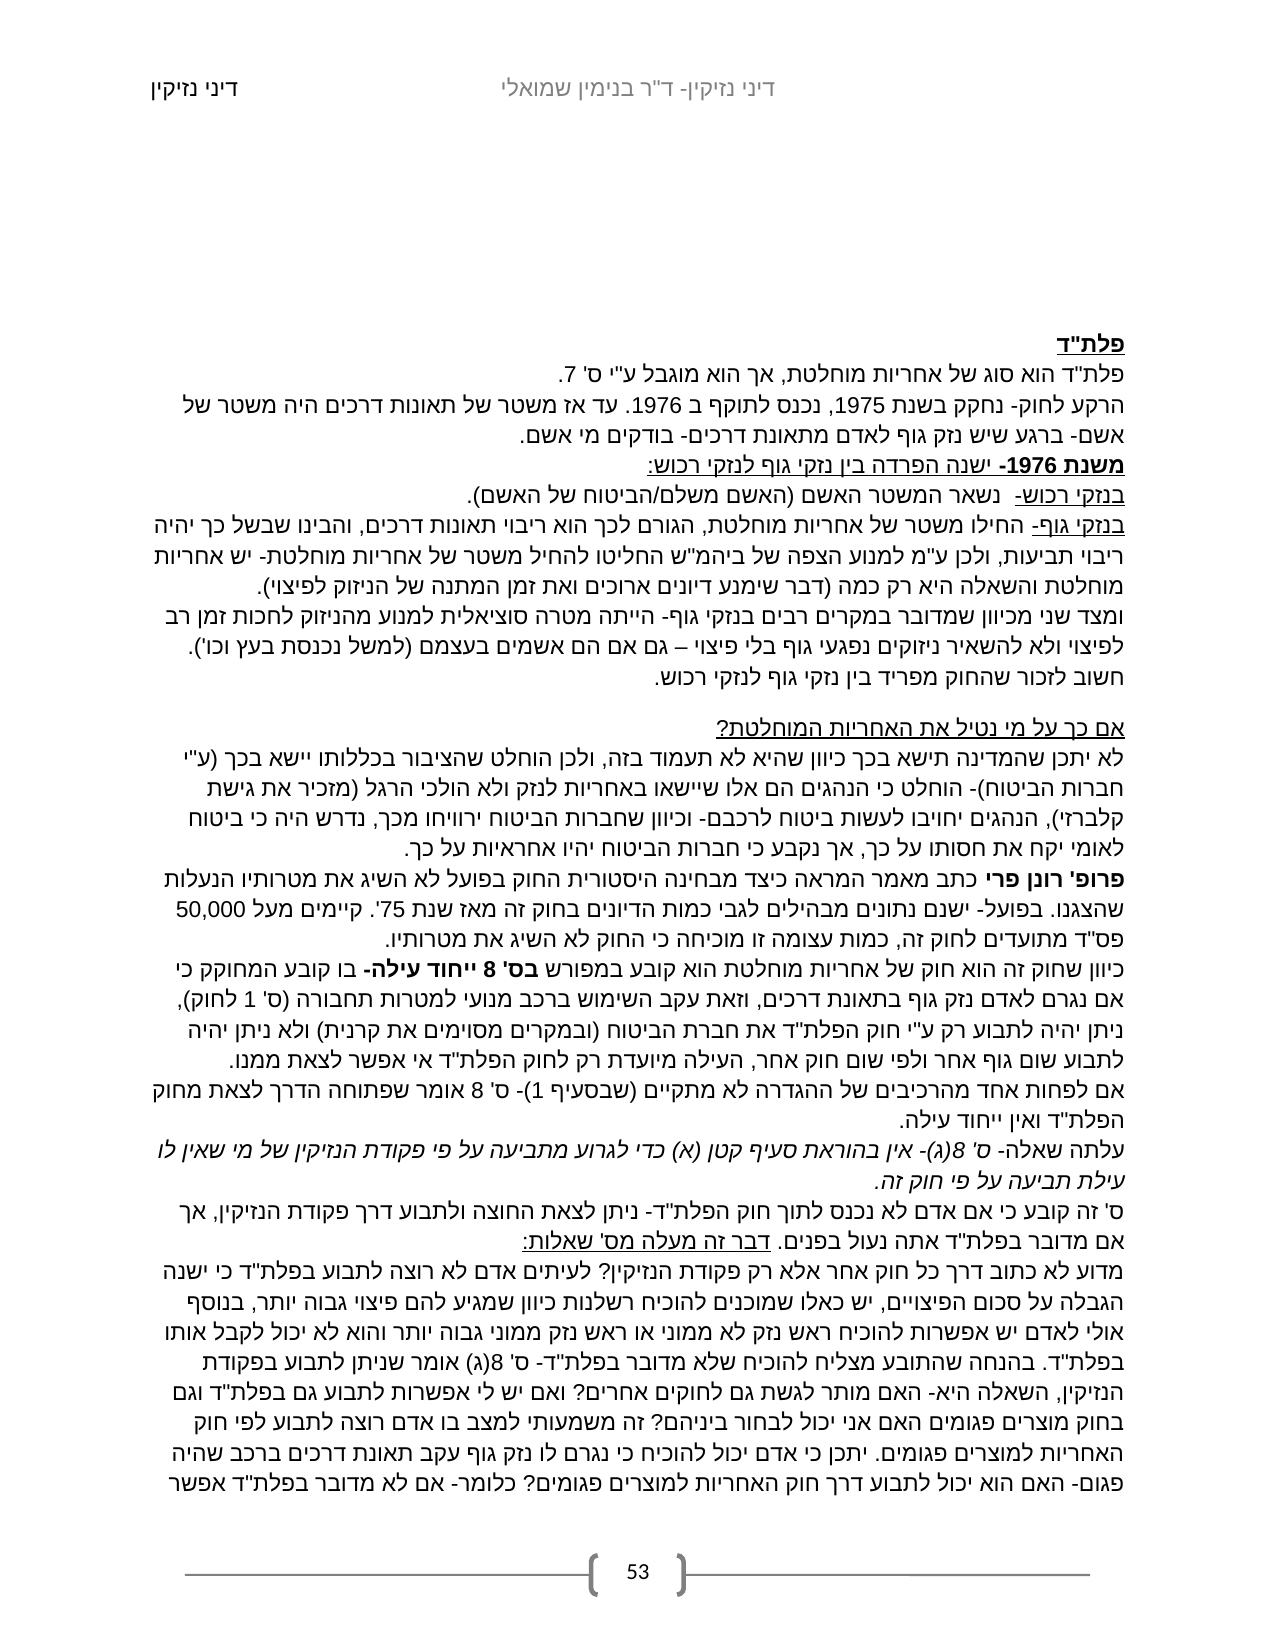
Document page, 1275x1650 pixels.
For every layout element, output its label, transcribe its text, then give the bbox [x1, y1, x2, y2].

text פלת"ד הוא סוג של אחריות מוחלטת, אך הוא מוגבל ע"י ס' 7. הרקע לחוק- נחקק בשנת 1975, נכנס לתוקף ב 1976. עד אז משטר של תאונות דרכים היה משטר של אשם- ברגע שיש נזק גוף לאדם מתאונת דרכים- בודקים מי אשם. משנת 1976- ישנה הפרדה בין נזקי גוף לנזקי רכוש: בנזקי רכוש- נשאר המשטר האשם (האשם משלם/הביטוח של האשם). בנזקי גוף- החילו משטר של אחריות מוחלטת, הגורם לכך הוא ריבוי תאונות דרכים, והבינו שבשל כך יהיה ריבוי תביעות, ולכן ע"מ למנוע הצפה של ביהמ"ש החליטו להחיל משטר של אחריות מוחלטת- יש אחריות מוחלטת והשאלה היא רק כמה (דבר שימנע דיונים ארוכים ואת זמן המתנה של הניזוק לפיצוי). ומצד שני מכיוון שמדובר במקרים רבים בנזקי גוף- הייתה מטרה סוציאלית למנוע מהניזוק לחכות זמן רב לפיצוי ולא להשאיר ניזוקים נפגעי גוף בלי פיצוי – גם אם הם אשמים בעצמם (למשל נכנסת בעץ וכו'). חשוב לזכור שהחוק מפריד בין נזקי גוף לנזקי רכוש. [150, 361, 1125, 690]
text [150, 714, 1125, 1496]
text פלת"ד [150, 331, 1125, 358]
